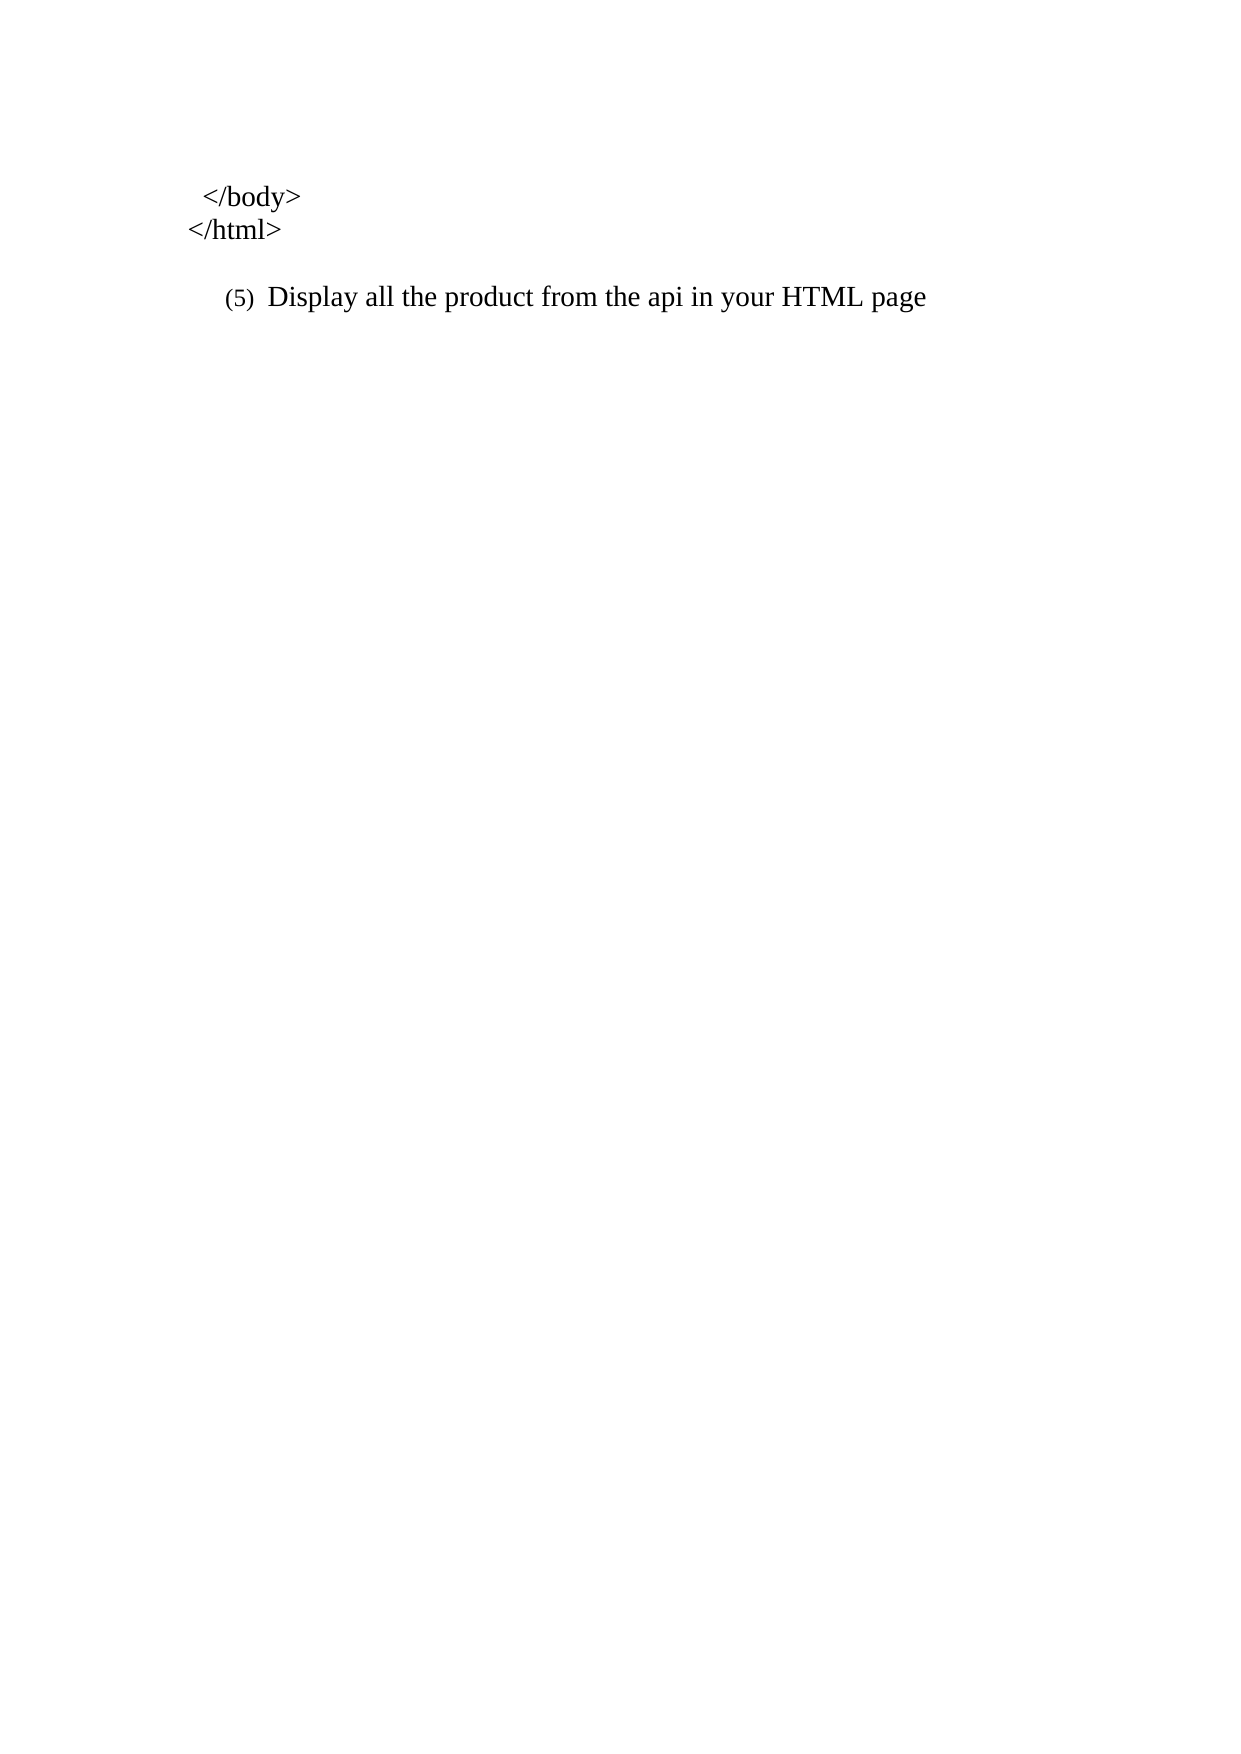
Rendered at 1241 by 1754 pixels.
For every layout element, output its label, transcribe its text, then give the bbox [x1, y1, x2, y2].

text </html> [187, 212, 1090, 246]
text </body> [187, 179, 1090, 212]
list Display all the product from the api in your HTML page [225, 279, 1090, 313]
